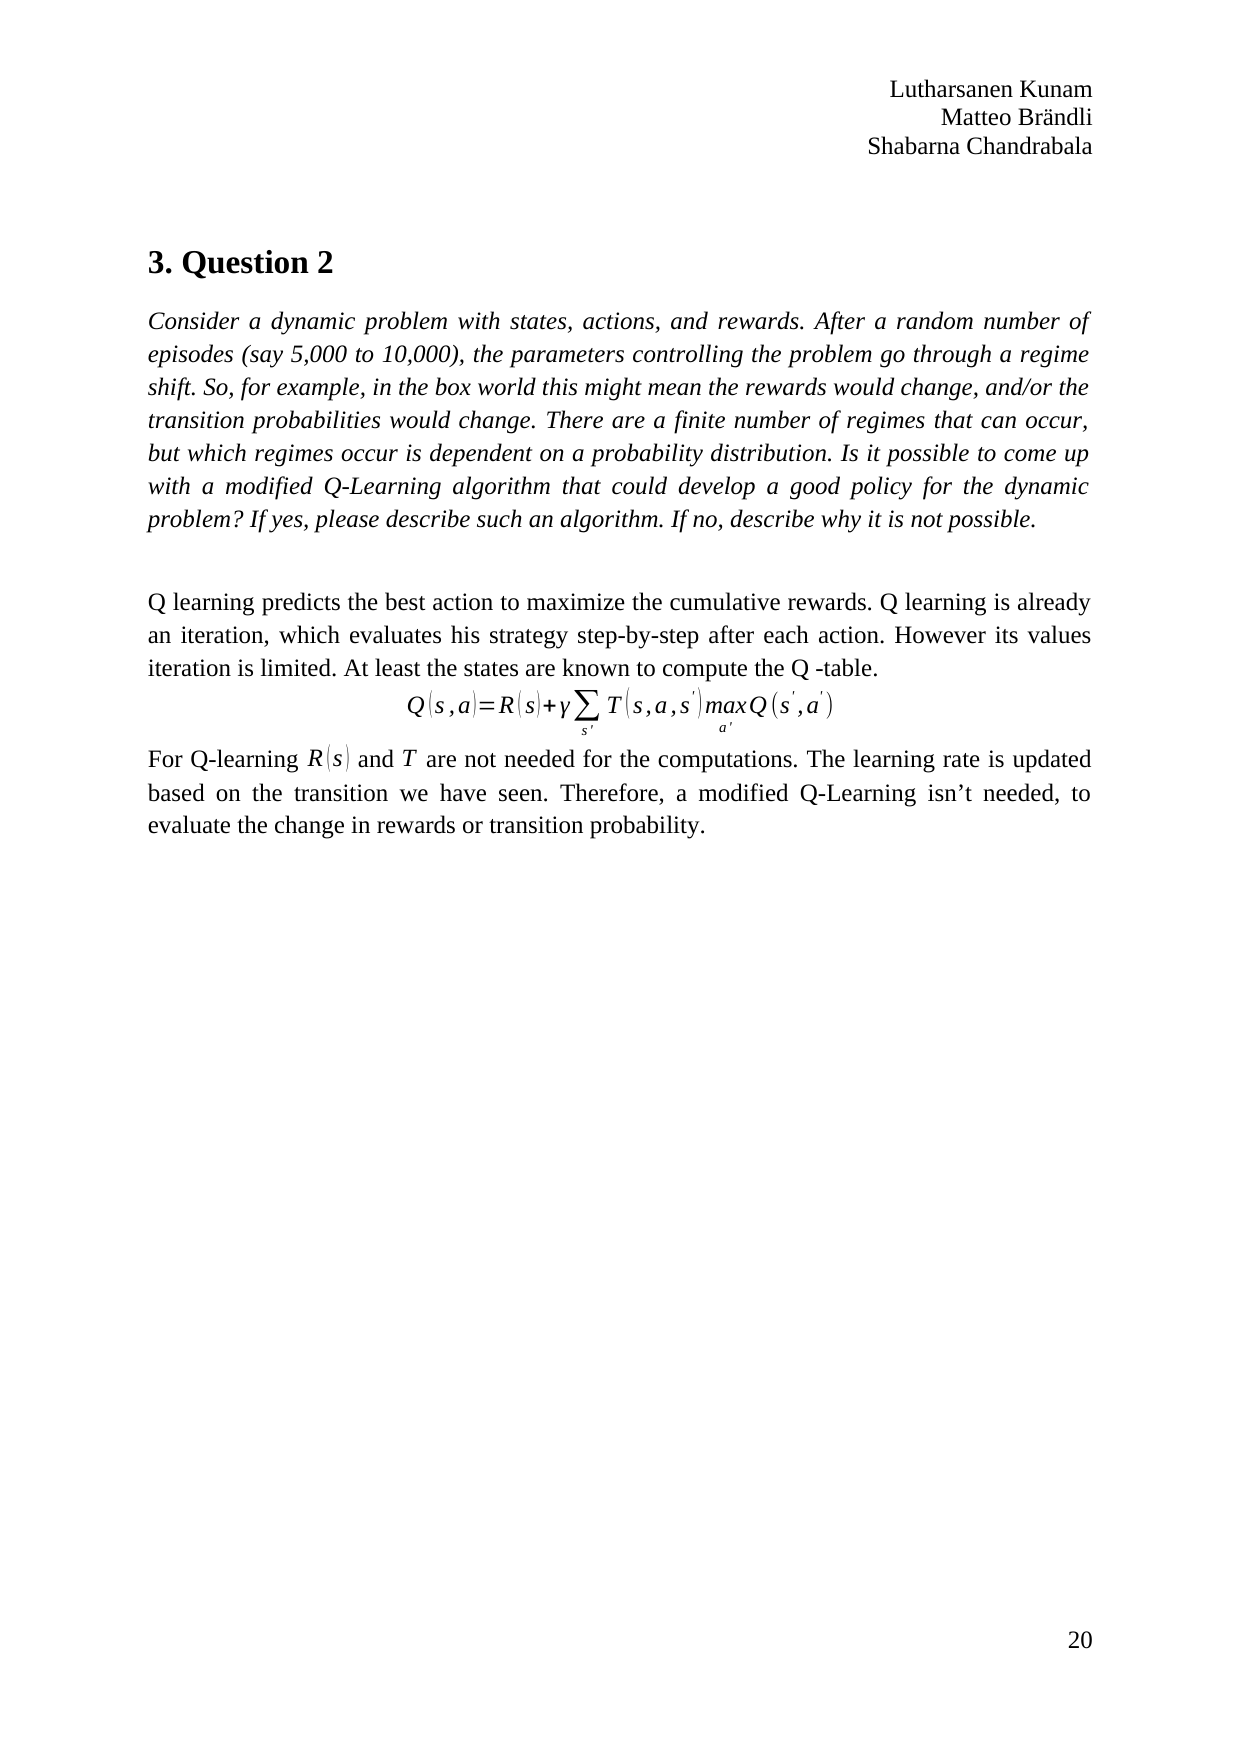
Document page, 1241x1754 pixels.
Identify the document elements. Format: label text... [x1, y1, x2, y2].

text Q learning predicts the best action to maximize the cumulative rewards. Q learning is already an iteration, which evaluates his strategy step-by-step after each action. However its values iteration is limited. At least the states are known to compute the Q -table. [148, 587, 1093, 681]
text For Q-learning and are not needed for the computations. The learning rate is updated based on the transition we have seen. Therefore, a modified Q-Learning isn’t needed, to evaluate the change in rewards or transition probability. [148, 743, 1093, 839]
subtitle 3. Question 2 [148, 242, 1093, 281]
subtitle Consider a dynamic problem with states, actions, and rewards. After a random number of episodes (say 5,000 to 10,000), the parameters controlling the problem go through a regime shift. So, for example, in the box world this might mean the rewards would change, and/or the transition probabilities would change. There are a finite number of regimes that can occur, but which regimes occur is dependent on a probability distribution. Is it possible to come up with a modified Q-Learning algorithm that could develop a good policy for the dynamic problem? If yes, please describe such an algorithm. If no, describe why it is not possible. [148, 306, 1093, 533]
